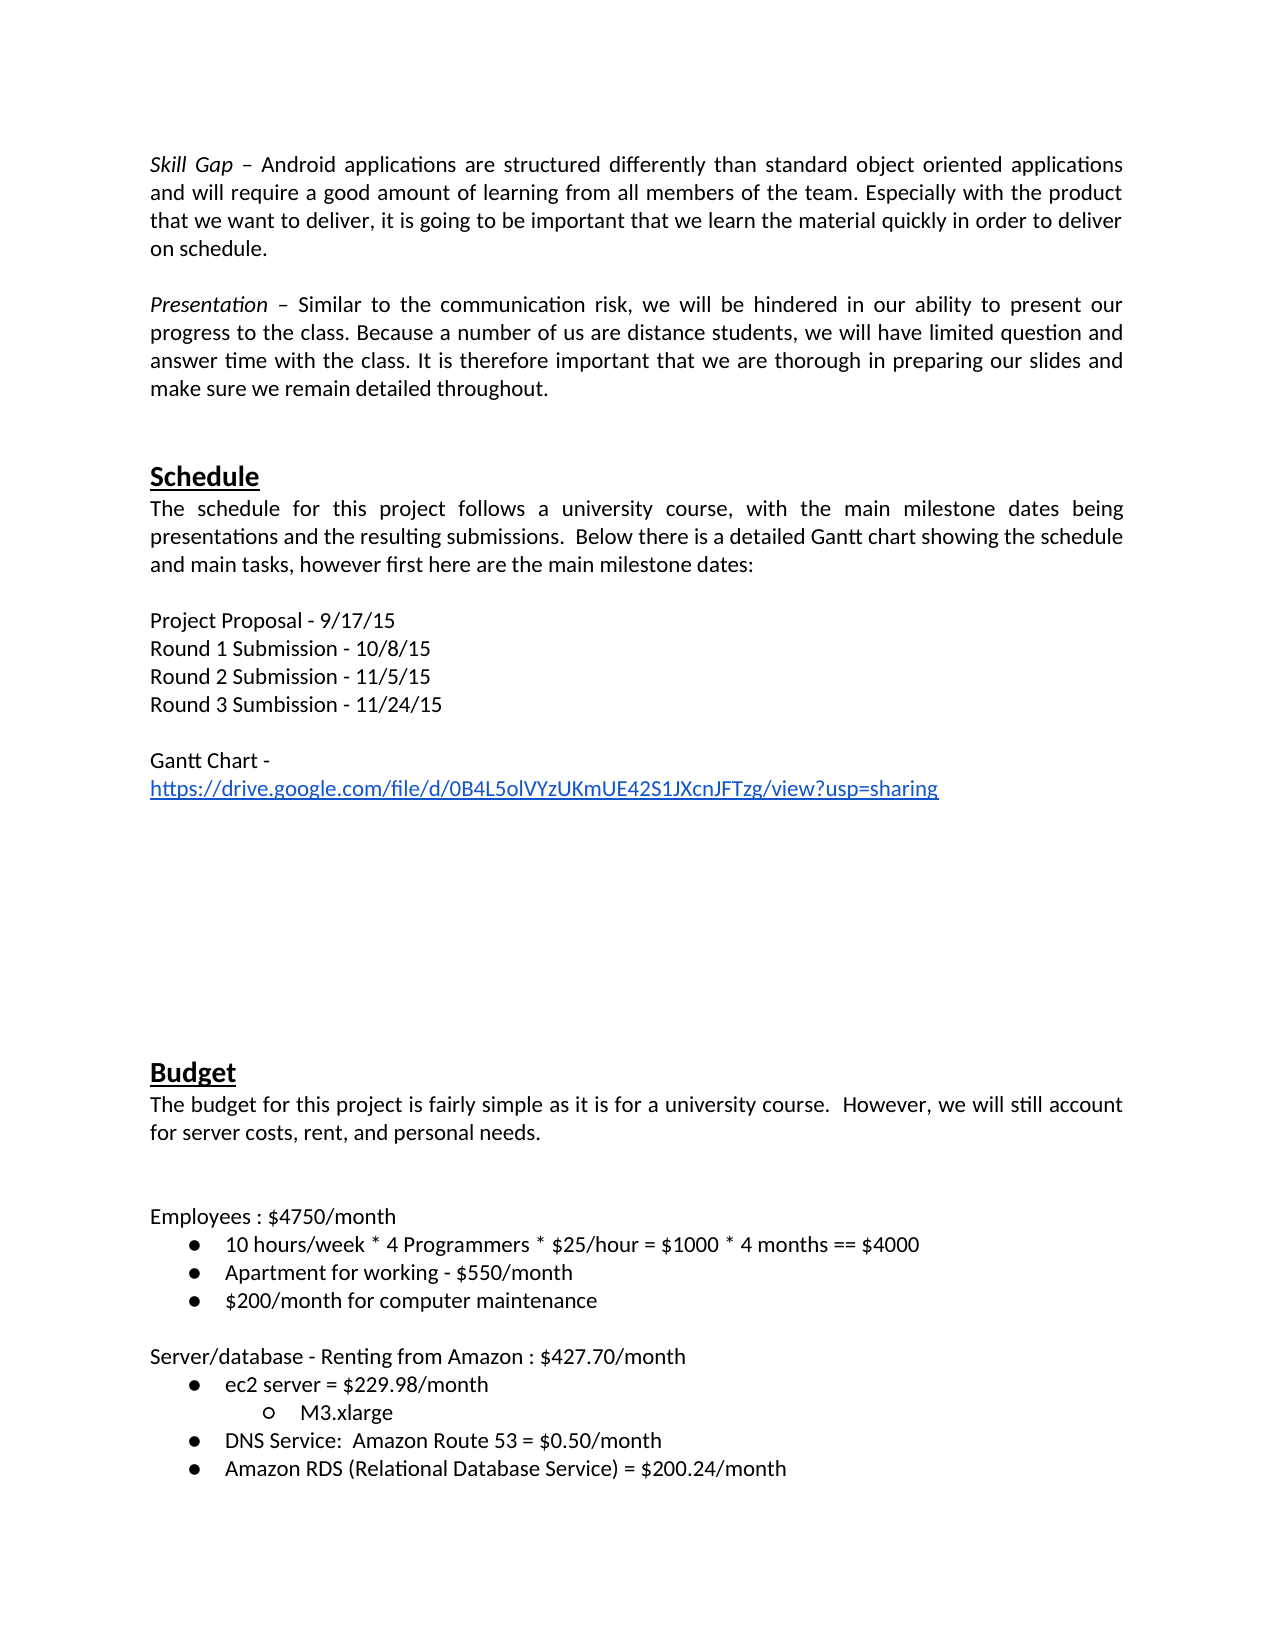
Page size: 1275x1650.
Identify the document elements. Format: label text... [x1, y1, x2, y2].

text The schedule for this project follows a university course, with the main milestone dates being presentations and the resulting submissions. Below there is a detailed Gantt chart showing the schedule and main tasks, however first here are the main milestone dates: [150, 494, 1125, 578]
text Budget [150, 1054, 1125, 1090]
text Round 2 Submission - 11/5/15 [150, 662, 1125, 690]
list M3.xlarge [262, 1398, 1125, 1426]
text Round 1 Submission - 10/8/15 [150, 634, 1125, 662]
list DNS Service: Amazon Route 53 = $0.50/month [187, 1426, 1125, 1454]
text Gantt Chart - [150, 746, 1125, 774]
list ec2 server = $229.98/month [187, 1370, 1125, 1398]
text Round 3 Sumbission - 11/24/15 [150, 690, 1125, 718]
text Employees : $4750/month [150, 1202, 1125, 1230]
list Apartment for working - $550/month [187, 1258, 1125, 1286]
list Amazon RDS (Relational Database Service) = $200.24/month [187, 1454, 1125, 1482]
text https://drive.google.com/file/d/0B4L5olVYzUKmUE42S1JXcnJFTzg/view?usp=sharing [150, 774, 1125, 802]
text Server/database - Renting from Amazon : $427.70/month [150, 1342, 1125, 1370]
text Skill Gap – Android applications are structured differently than standard object oriented applications and will require a good amount of learning from all members of the team. Especially with the product that we want to deliver, it is going to be important that we learn the material quickly in order to deliver on schedule. [150, 150, 1125, 262]
list $200/month for computer maintenance [187, 1286, 1125, 1314]
list 10 hours/week * 4 Programmers * $25/hour = $1000 * 4 months == $4000 [187, 1230, 1125, 1258]
text The budget for this project is fairly simple as it is for a university course. However, we will still account for server costs, rent, and personal needs. [150, 1090, 1125, 1146]
text Project Proposal - 9/17/15 [150, 606, 1125, 634]
text Schedule [150, 458, 1125, 494]
text Presentation – Similar to the communication risk, we will be hindered in our ability to present our progress to the class. Because a number of us are distance students, we will have limited question and answer time with the class. It is therefore important that we are thorough in preparing our slides and make sure we remain detailed throughout. [150, 290, 1125, 402]
